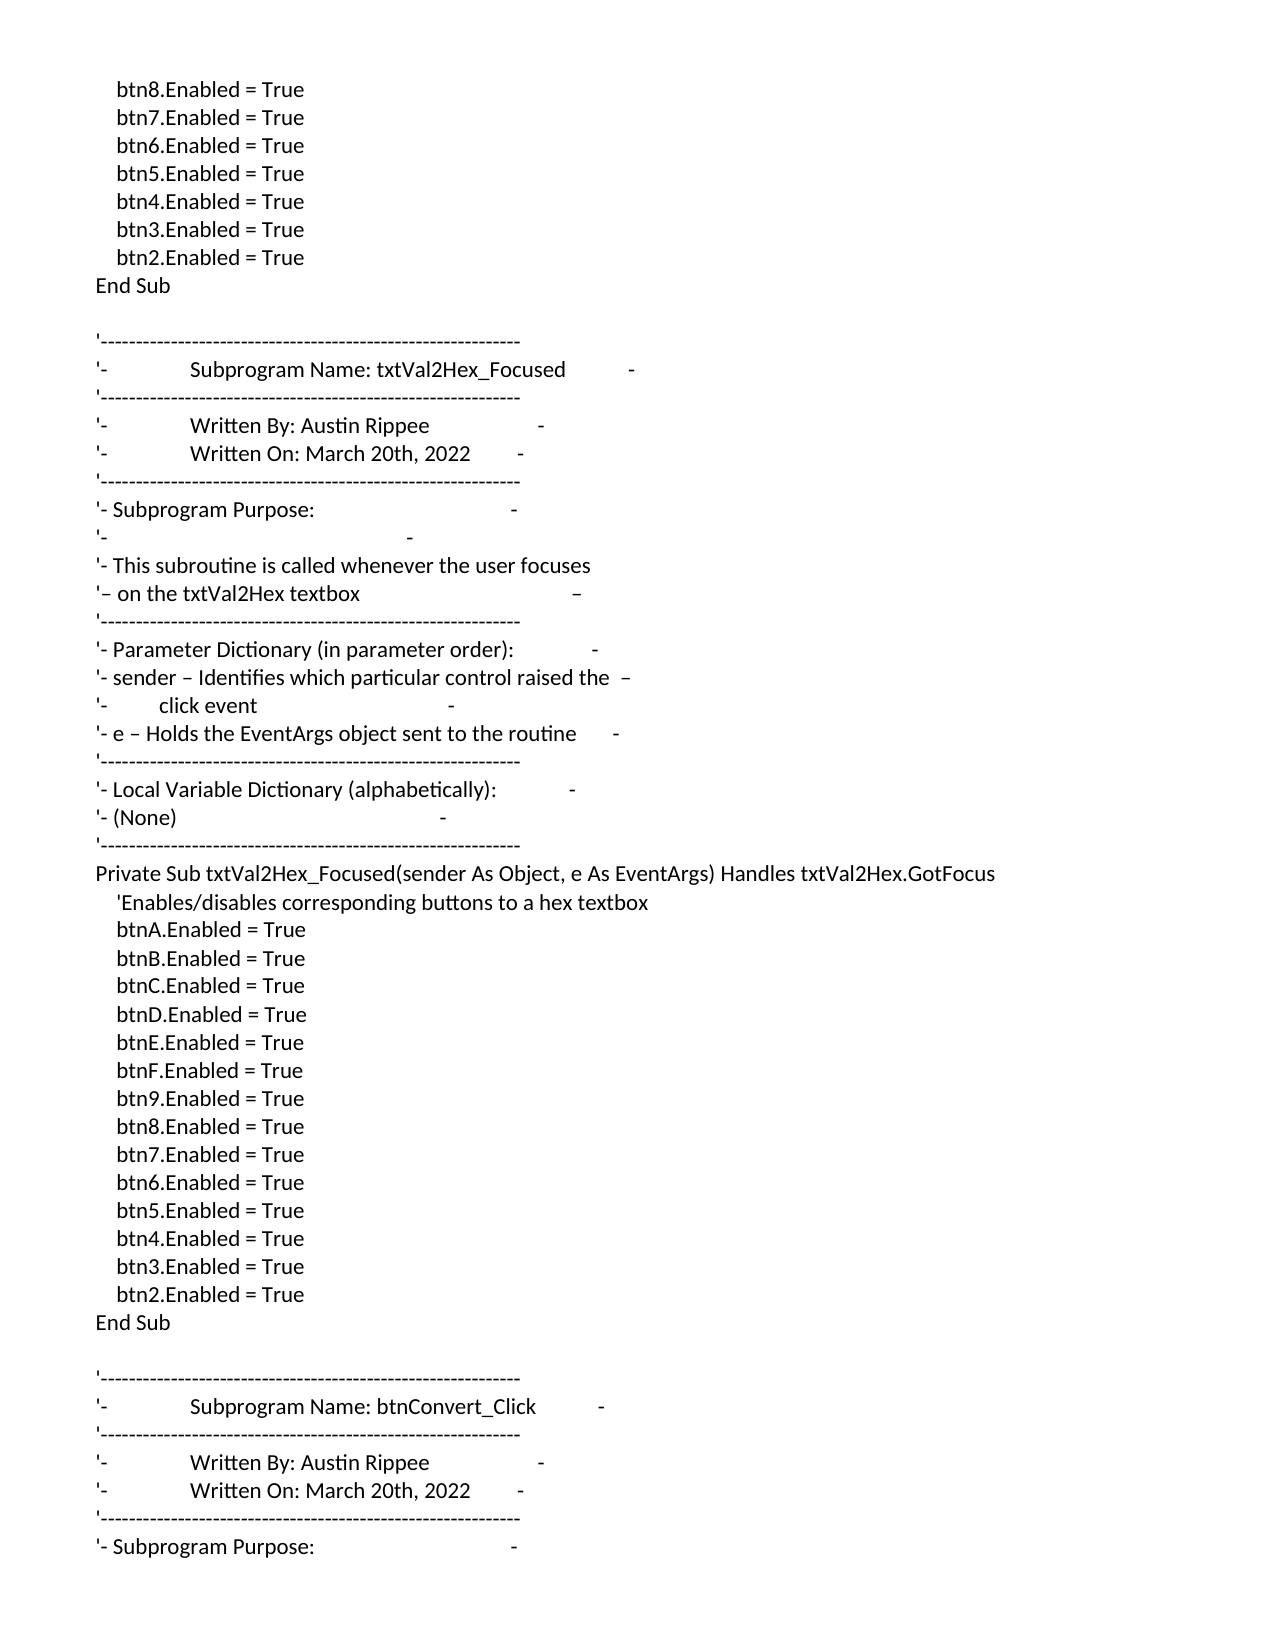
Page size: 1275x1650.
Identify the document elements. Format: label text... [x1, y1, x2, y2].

text btnF.Enabled = True [75, 1056, 1200, 1084]
text btn5.Enabled = True [75, 1196, 1200, 1224]
text btn3.Enabled = True [75, 215, 1200, 243]
text End Sub [75, 271, 1200, 299]
text btnC.Enabled = True [75, 972, 1200, 1000]
text btnD.Enabled = True [75, 1000, 1200, 1028]
text '------------------------------------------------------------ [75, 327, 1200, 355]
text btn7.Enabled = True [75, 1140, 1200, 1168]
text '- sender – Identifies which particular control raised the – [75, 663, 1200, 691]
text '- Parameter Dictionary (in parameter order): - [75, 635, 1200, 663]
text '- - [75, 523, 1200, 551]
text btnB.Enabled = True [75, 944, 1200, 972]
text '- (None) - [75, 803, 1200, 832]
text btn4.Enabled = True [75, 1224, 1200, 1252]
text btn8.Enabled = True [75, 1112, 1200, 1140]
text btn2.Enabled = True [75, 243, 1200, 271]
text '------------------------------------------------------------ [75, 747, 1200, 776]
text '– on the txtVal2Hex textbox – [75, 579, 1200, 607]
text '- e – Holds the EventArgs object sent to the routine - [75, 719, 1200, 747]
text '------------------------------------------------------------ [75, 832, 1200, 859]
text btnA.Enabled = True [75, 916, 1200, 944]
text '------------------------------------------------------------ [75, 1364, 1200, 1392]
text btn6.Enabled = True [75, 1168, 1200, 1196]
text '- Local Variable Dictionary (alphabetically): - [75, 776, 1200, 803]
text '- click event - [75, 691, 1200, 719]
text Private Sub txtVal2Hex_Focused(sender As Object, e As EventArgs) Handles txtVal2Hex.GotFocus [75, 859, 1200, 888]
text '- Written On: March 20th, 2022 - [75, 1476, 1200, 1504]
text '- Written By: Austin Rippee - [75, 1448, 1200, 1476]
text '- Subprogram Purpose: - [75, 495, 1200, 523]
text 'Enables/disables corresponding buttons to a hex textbox [75, 888, 1200, 916]
text btnE.Enabled = True [75, 1028, 1200, 1056]
text btn7.Enabled = True [75, 103, 1200, 131]
text btn2.Enabled = True [75, 1280, 1200, 1308]
text '- Subprogram Name: btnConvert_Click - [75, 1392, 1200, 1420]
text '------------------------------------------------------------ [75, 383, 1200, 411]
text btn3.Enabled = True [75, 1252, 1200, 1280]
text btn5.Enabled = True [75, 159, 1200, 187]
text btn9.Enabled = True [75, 1084, 1200, 1112]
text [75, 1504, 1200, 1532]
text '------------------------------------------------------------ [75, 467, 1200, 495]
text btn6.Enabled = True [75, 131, 1200, 159]
text '- This subroutine is called whenever the user focuses [75, 551, 1200, 579]
text '------------------------------------------------------------ [75, 607, 1200, 635]
text End Sub [75, 1308, 1200, 1336]
text '- Written By: Austin Rippee - [75, 411, 1200, 439]
text '- Subprogram Name: txtVal2Hex_Focused - [75, 355, 1200, 383]
text btn4.Enabled = True [75, 187, 1200, 215]
text '- Subprogram Purpose: - [75, 1532, 1200, 1560]
text btn8.Enabled = True [75, 75, 1200, 103]
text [75, 1420, 1200, 1448]
text '- Written On: March 20th, 2022 - [75, 439, 1200, 467]
